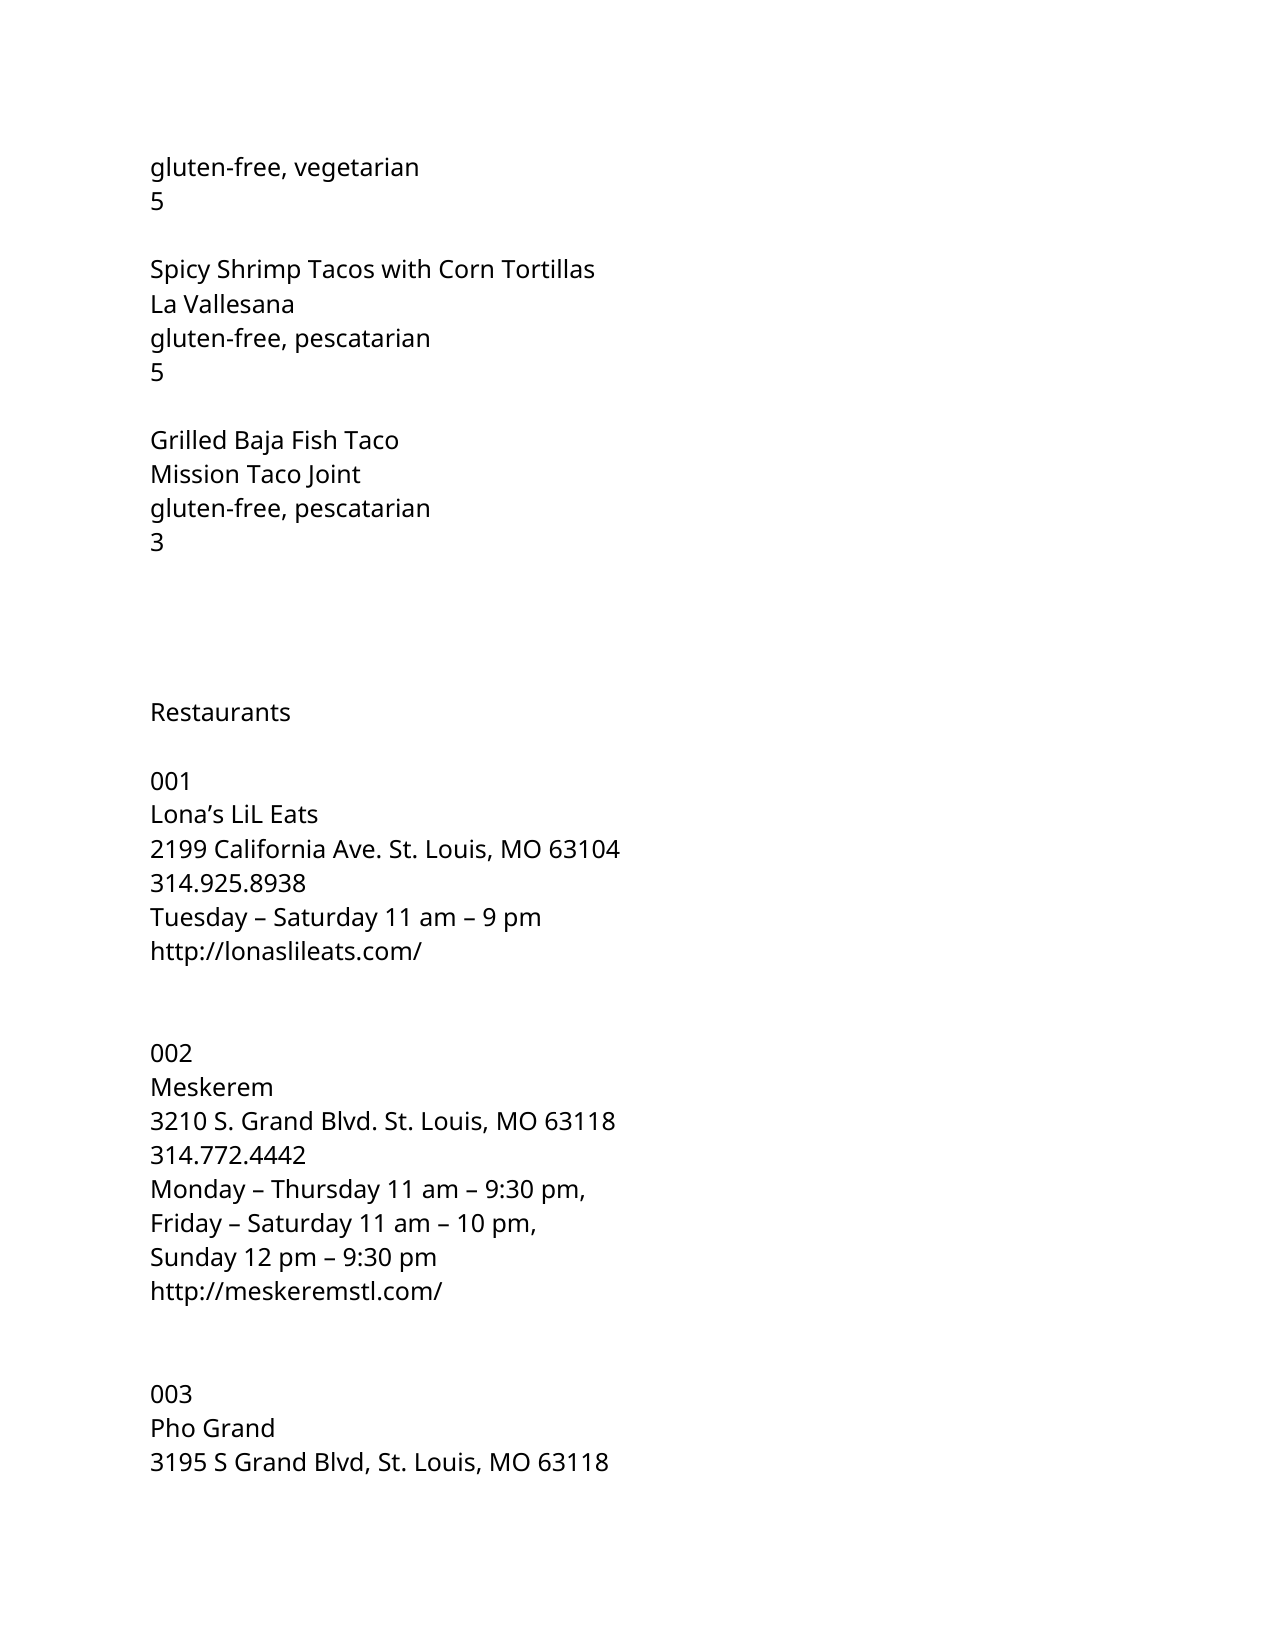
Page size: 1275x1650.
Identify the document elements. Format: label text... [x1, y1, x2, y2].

text Friday – Saturday 11 am – 10 pm, ‍ [150, 1206, 1125, 1240]
text 2199 California Ave. St. Louis, MO 63104 [150, 831, 1125, 865]
text Grilled Baja Fish Taco [150, 422, 1125, 457]
text gluten-free, vegetarian [150, 150, 1125, 184]
text gluten-free, pescatarian [150, 491, 1125, 525]
text 5 [150, 354, 1125, 388]
text http://lonaslileats.com/ [150, 933, 1125, 967]
text 003 [150, 1376, 1125, 1410]
text Pho Grand [150, 1410, 1125, 1444]
text http://meskeremstl.com/ [150, 1274, 1125, 1308]
text 3 [150, 525, 1125, 559]
text gluten-free, pescatarian [150, 320, 1125, 354]
text Tuesday – Saturday 11 am – 9 pm [150, 899, 1125, 933]
text La Vallesana [150, 286, 1125, 320]
text 5 [150, 184, 1125, 218]
text Sunday 12 pm – 9:30 pm [150, 1240, 1125, 1274]
text Monday – Thursday 11 am – 9:30 pm, [150, 1172, 1125, 1206]
text Restaurants [150, 695, 1125, 729]
text Meskerem [150, 1070, 1125, 1104]
text Spicy Shrimp Tacos with Corn Tortillas [150, 252, 1125, 286]
text 001 [150, 763, 1125, 797]
text 3195 S Grand Blvd, St. Louis, MO 63118 [150, 1444, 1125, 1478]
text 3210 S. Grand Blvd. St. Louis, MO 63118 314.772.4442 [150, 1104, 1125, 1172]
text 002 [150, 1036, 1125, 1070]
text Lona’s LiL Eats [150, 797, 1125, 831]
text 314.925.8938 [150, 865, 1125, 899]
text Mission Taco Joint [150, 457, 1125, 491]
